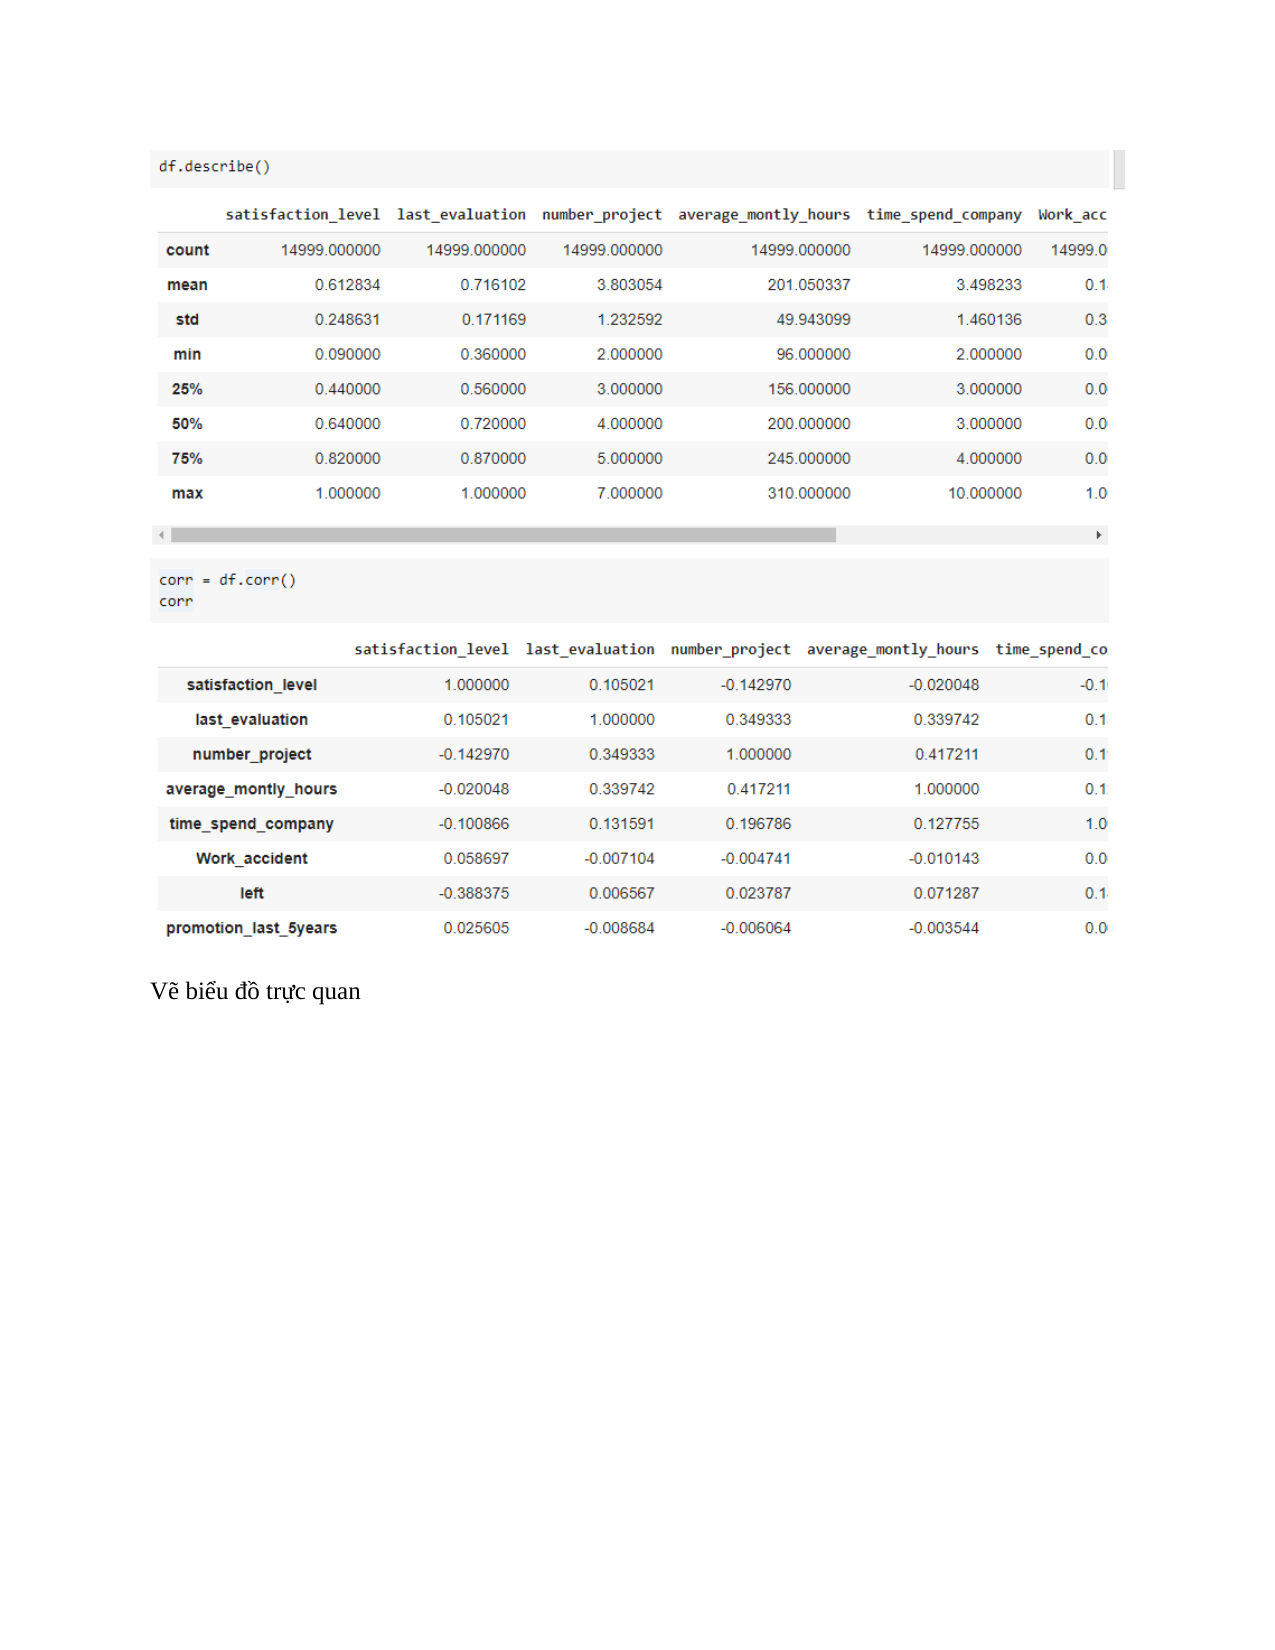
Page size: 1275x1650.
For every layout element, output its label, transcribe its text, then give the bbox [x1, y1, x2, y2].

text Vẽ biểu đồ trực quan [150, 976, 1125, 1005]
picture [150, 150, 1125, 958]
